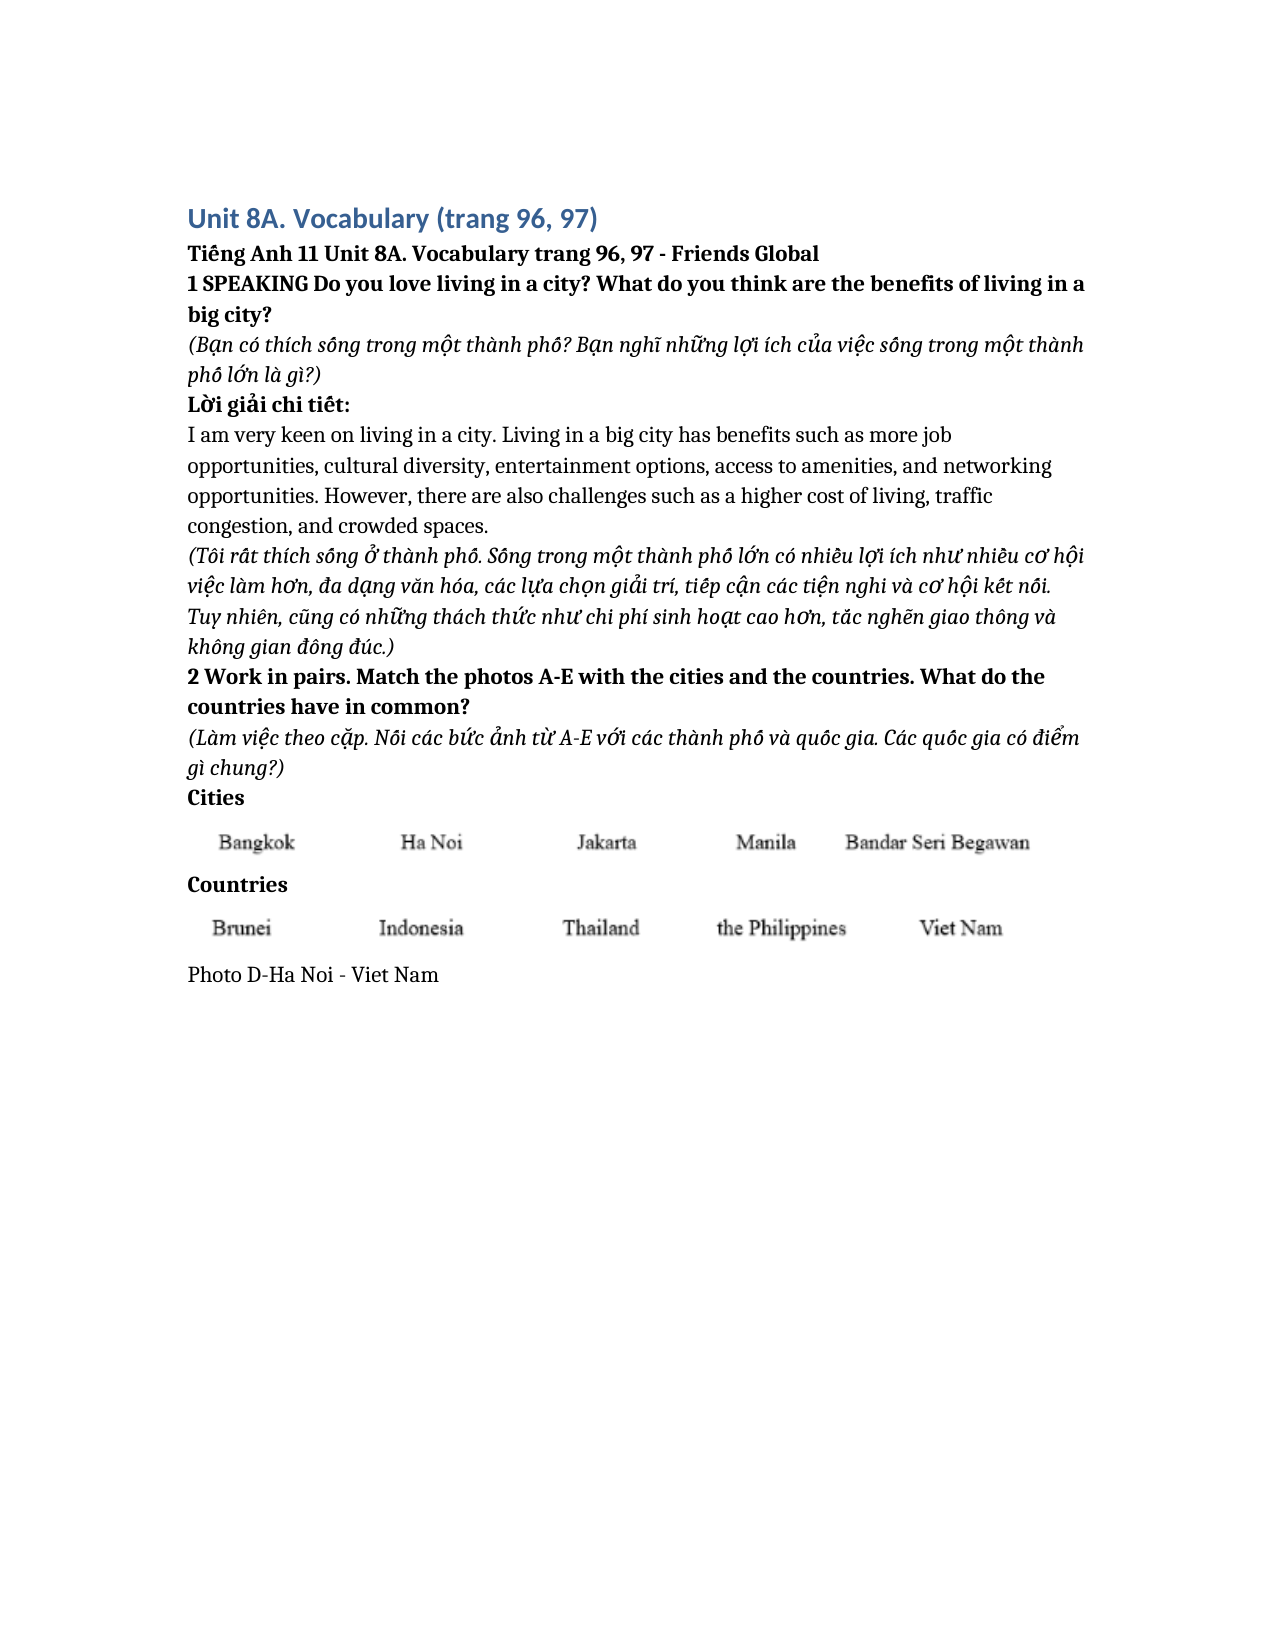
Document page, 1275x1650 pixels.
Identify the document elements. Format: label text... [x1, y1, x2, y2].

subtitle Unit 8A. Vocabulary (trang 96, 97) [187, 200, 1087, 236]
picture [206, 815, 1047, 868]
picture [206, 902, 1013, 959]
